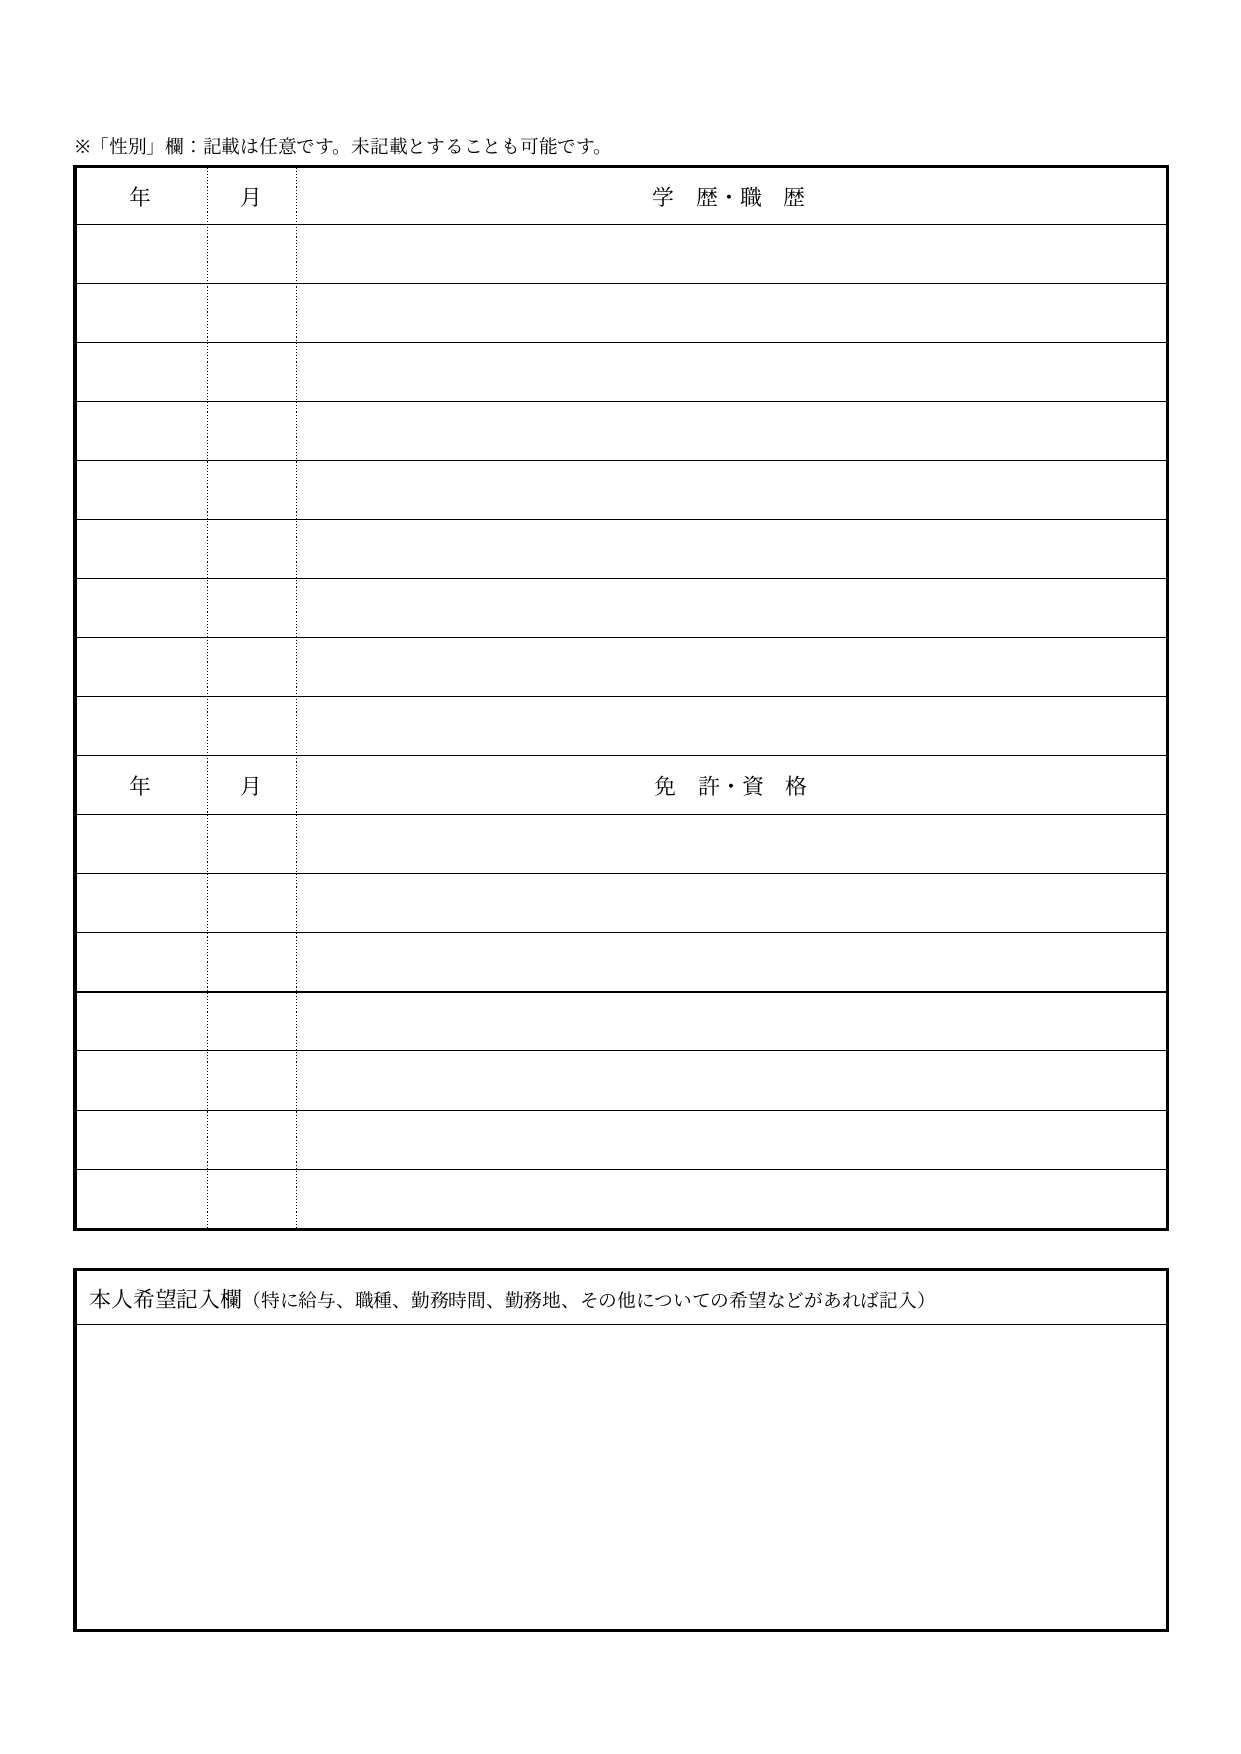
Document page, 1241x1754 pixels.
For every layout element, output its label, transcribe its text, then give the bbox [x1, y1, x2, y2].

table_cell [297, 225, 1166, 283]
table_cell [77, 697, 208, 755]
table_cell [297, 579, 1166, 637]
table_cell [208, 225, 297, 283]
table_cell [208, 815, 297, 873]
table_cell [77, 402, 208, 460]
table_cell [77, 933, 208, 991]
table_cell [208, 874, 297, 932]
table_cell [77, 1170, 208, 1228]
table_header 本人希望記入欄（特に給与、職種、勤務時間、勤務地、その他についての希望などがあれば記入） [77, 1271, 1166, 1324]
table_cell [77, 343, 208, 401]
table_cell [297, 815, 1166, 873]
table_cell [297, 933, 1166, 991]
table_cell [297, 697, 1166, 755]
table_cell [297, 1111, 1166, 1168]
table_cell [77, 993, 208, 1050]
table_header 月 [208, 168, 297, 223]
table_cell [208, 1170, 297, 1228]
text ※「性別」欄：記載は任意です。未記載とすることも可能です。 [75, 127, 1165, 164]
table_cell [77, 461, 208, 519]
table_cell [77, 638, 208, 696]
table_cell [297, 343, 1166, 401]
table_cell [208, 520, 297, 578]
table_cell [297, 402, 1166, 460]
table_header 学 歴・職 歴 [297, 168, 1166, 223]
table_cell [208, 933, 297, 991]
table_cell [208, 1111, 297, 1168]
table_cell [77, 225, 208, 283]
table_cell 月 [208, 756, 297, 814]
table_cell [208, 402, 297, 460]
table_cell [208, 343, 297, 401]
table_cell [297, 638, 1166, 696]
table_cell [208, 638, 297, 696]
table_cell [297, 461, 1166, 519]
table_cell [208, 993, 297, 1050]
table_cell [208, 579, 297, 637]
table_cell [297, 1170, 1166, 1228]
table_cell [77, 520, 208, 578]
table_cell [297, 284, 1166, 342]
table_header 年 [77, 168, 208, 223]
table_cell [208, 461, 297, 519]
table_cell 免 許・資 格 [297, 756, 1166, 814]
table_cell [297, 993, 1166, 1050]
table_cell [77, 579, 208, 637]
table_cell [77, 874, 208, 932]
table_cell [208, 1051, 297, 1109]
table_cell [297, 874, 1166, 932]
table_cell [77, 1051, 208, 1109]
table_cell [297, 1051, 1166, 1109]
table_cell [77, 1325, 1166, 1628]
table_cell [297, 520, 1166, 578]
table_cell [208, 697, 297, 755]
table_cell [77, 815, 208, 873]
table_cell [77, 284, 208, 342]
table_cell [77, 1111, 208, 1168]
table_cell 年 [77, 756, 208, 814]
table_cell [208, 284, 297, 342]
